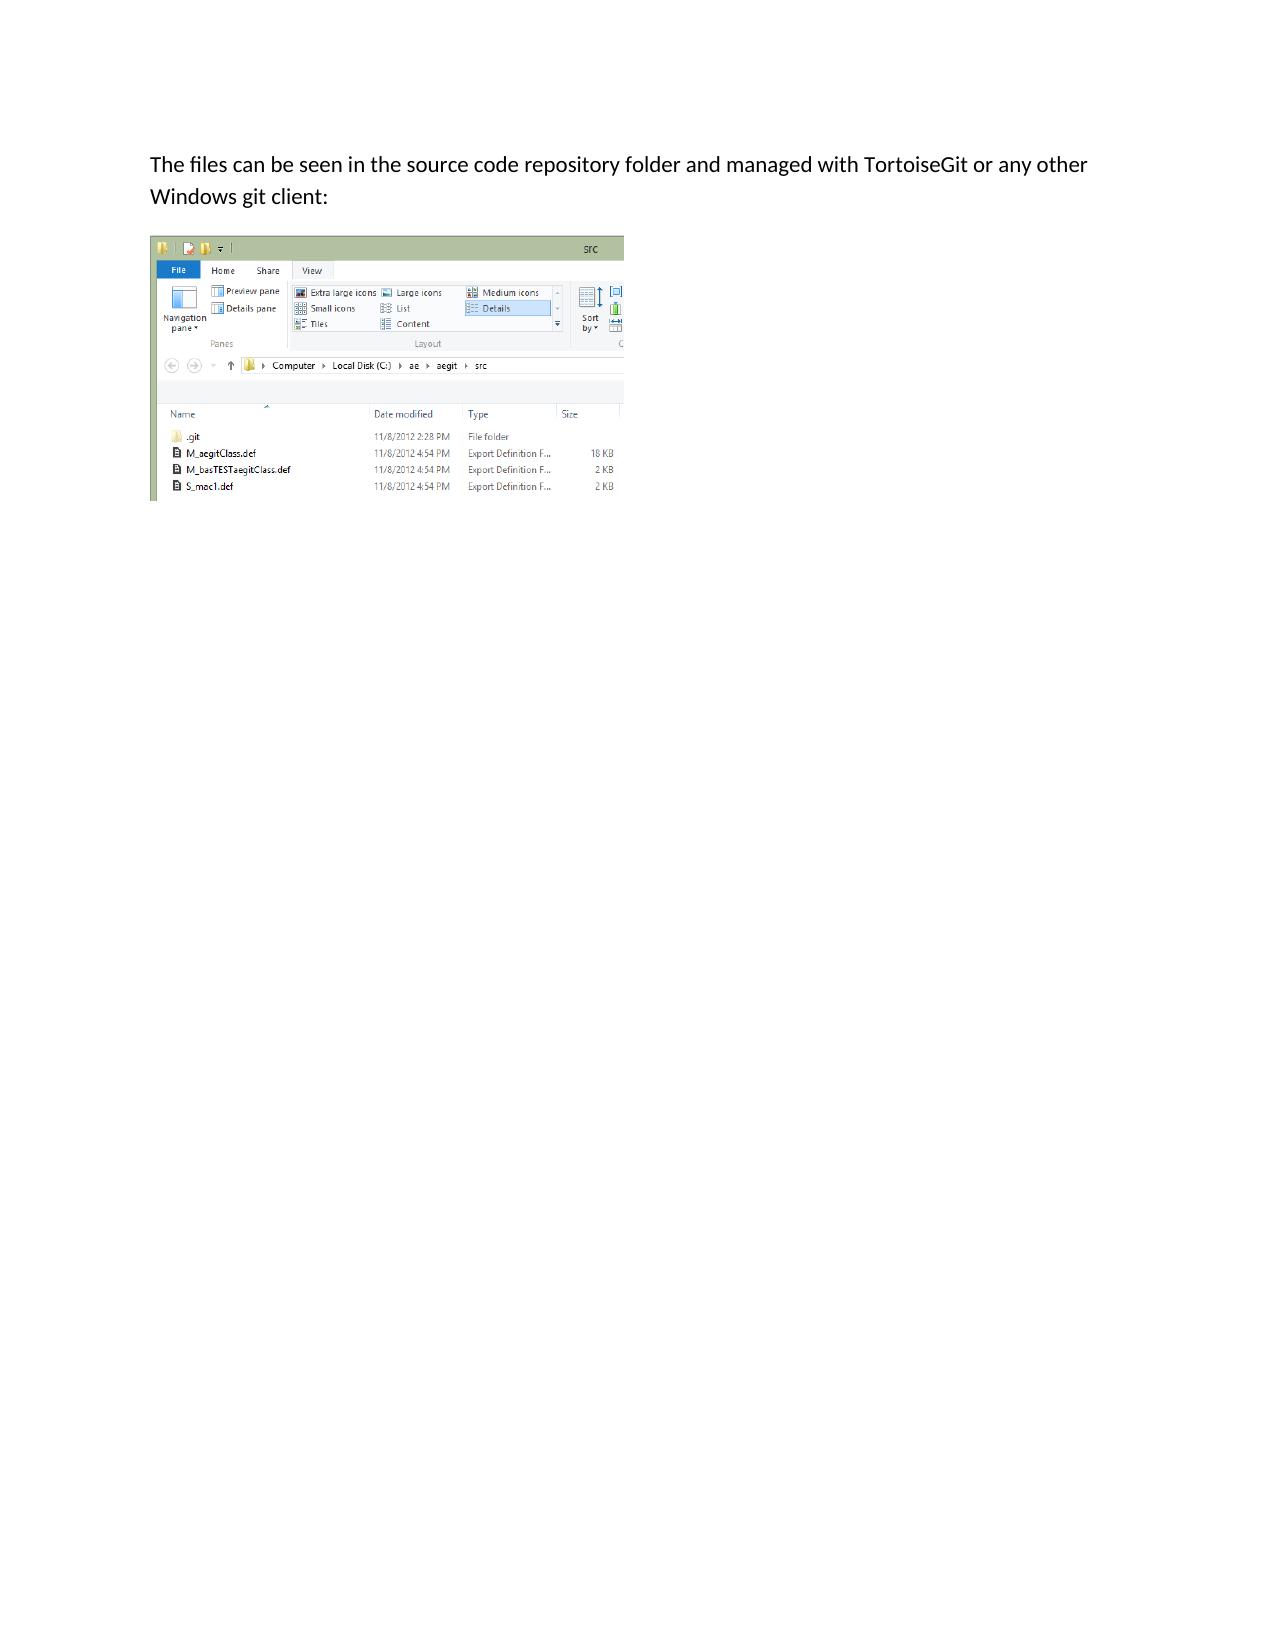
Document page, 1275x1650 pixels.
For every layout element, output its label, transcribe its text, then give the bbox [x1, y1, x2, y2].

text The files can be seen in the source code repository folder and managed with TortoiseGit or any other Windows git client: [150, 150, 1125, 210]
picture [150, 235, 624, 501]
